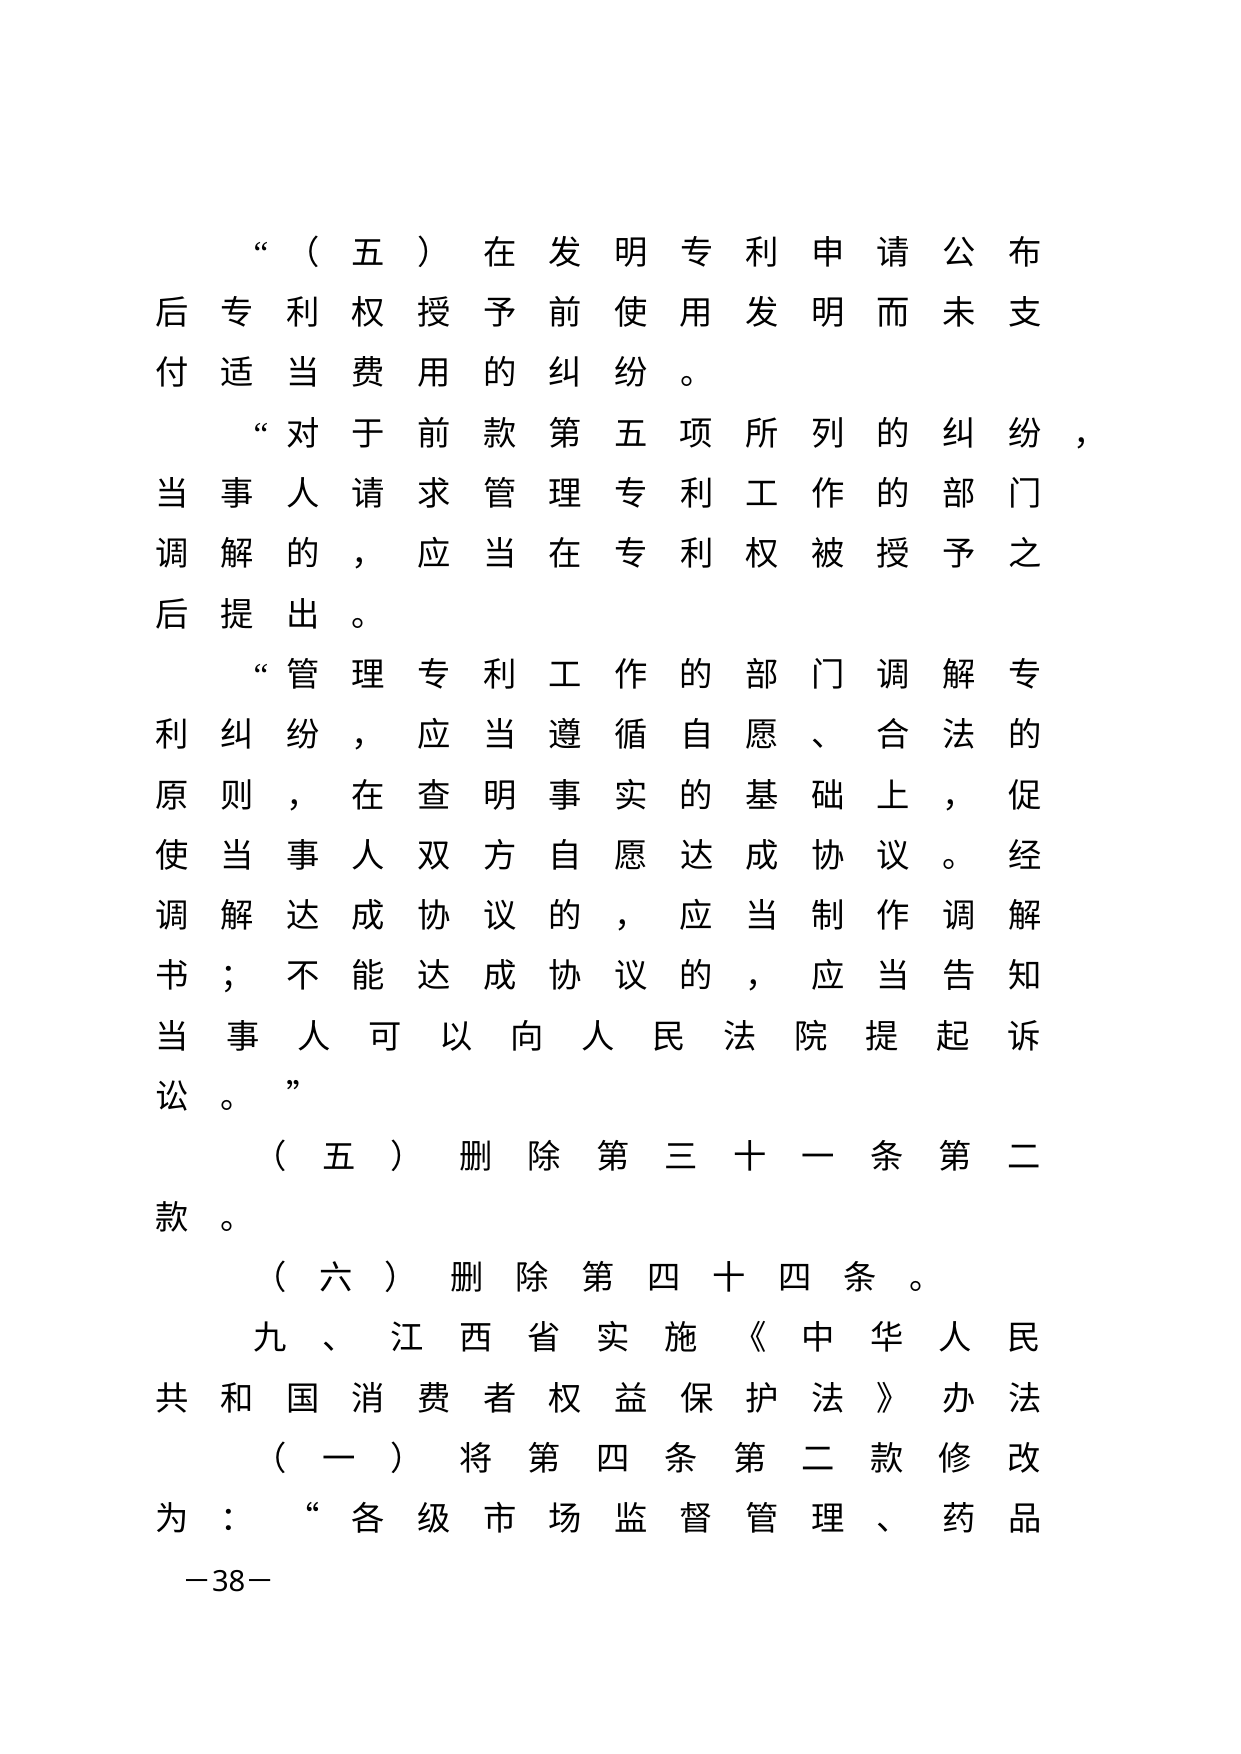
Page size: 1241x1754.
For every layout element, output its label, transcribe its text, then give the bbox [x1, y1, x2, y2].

text “对于前款第五项所列的纠纷，当事人请求管理专利工作的部门调解的，应当在专利权被授予之后提出。 [155, 400, 1073, 642]
text （五）删除第三十一条第二款。 [155, 1124, 1073, 1245]
text （六）删除第四十四条。 [155, 1245, 1073, 1305]
list 九、江西省实施《中华人民共和国消费者权益保护法》办法 [155, 1305, 1073, 1426]
text “管理专利工作的部门调解专利纠纷，应当遵循自愿、合法的原则，在查明事实的基础上，促使当事人双方自愿达成协议。经调解达成协议的，应当制作调解书；不能达成协议的，应当告知当事人可以向人民法院提起诉讼。” [155, 642, 1073, 1124]
text （一）将第四条第二款修改为：“各级市场监督管理、药品监督管理、卫生健康、住房和城乡建设、文化和旅游、民政、教育、广播电视、通信管理等部门应当依法加强对经营者的监督，受理消费者的投诉，查处损害消费者合法权益的行为，并支持消费者组织的工作。” [155, 1426, 1073, 1546]
text “（五）在发明专利申请公布后专利权授予前使用发明而未支付适当费用的纠纷。 [155, 219, 1073, 400]
